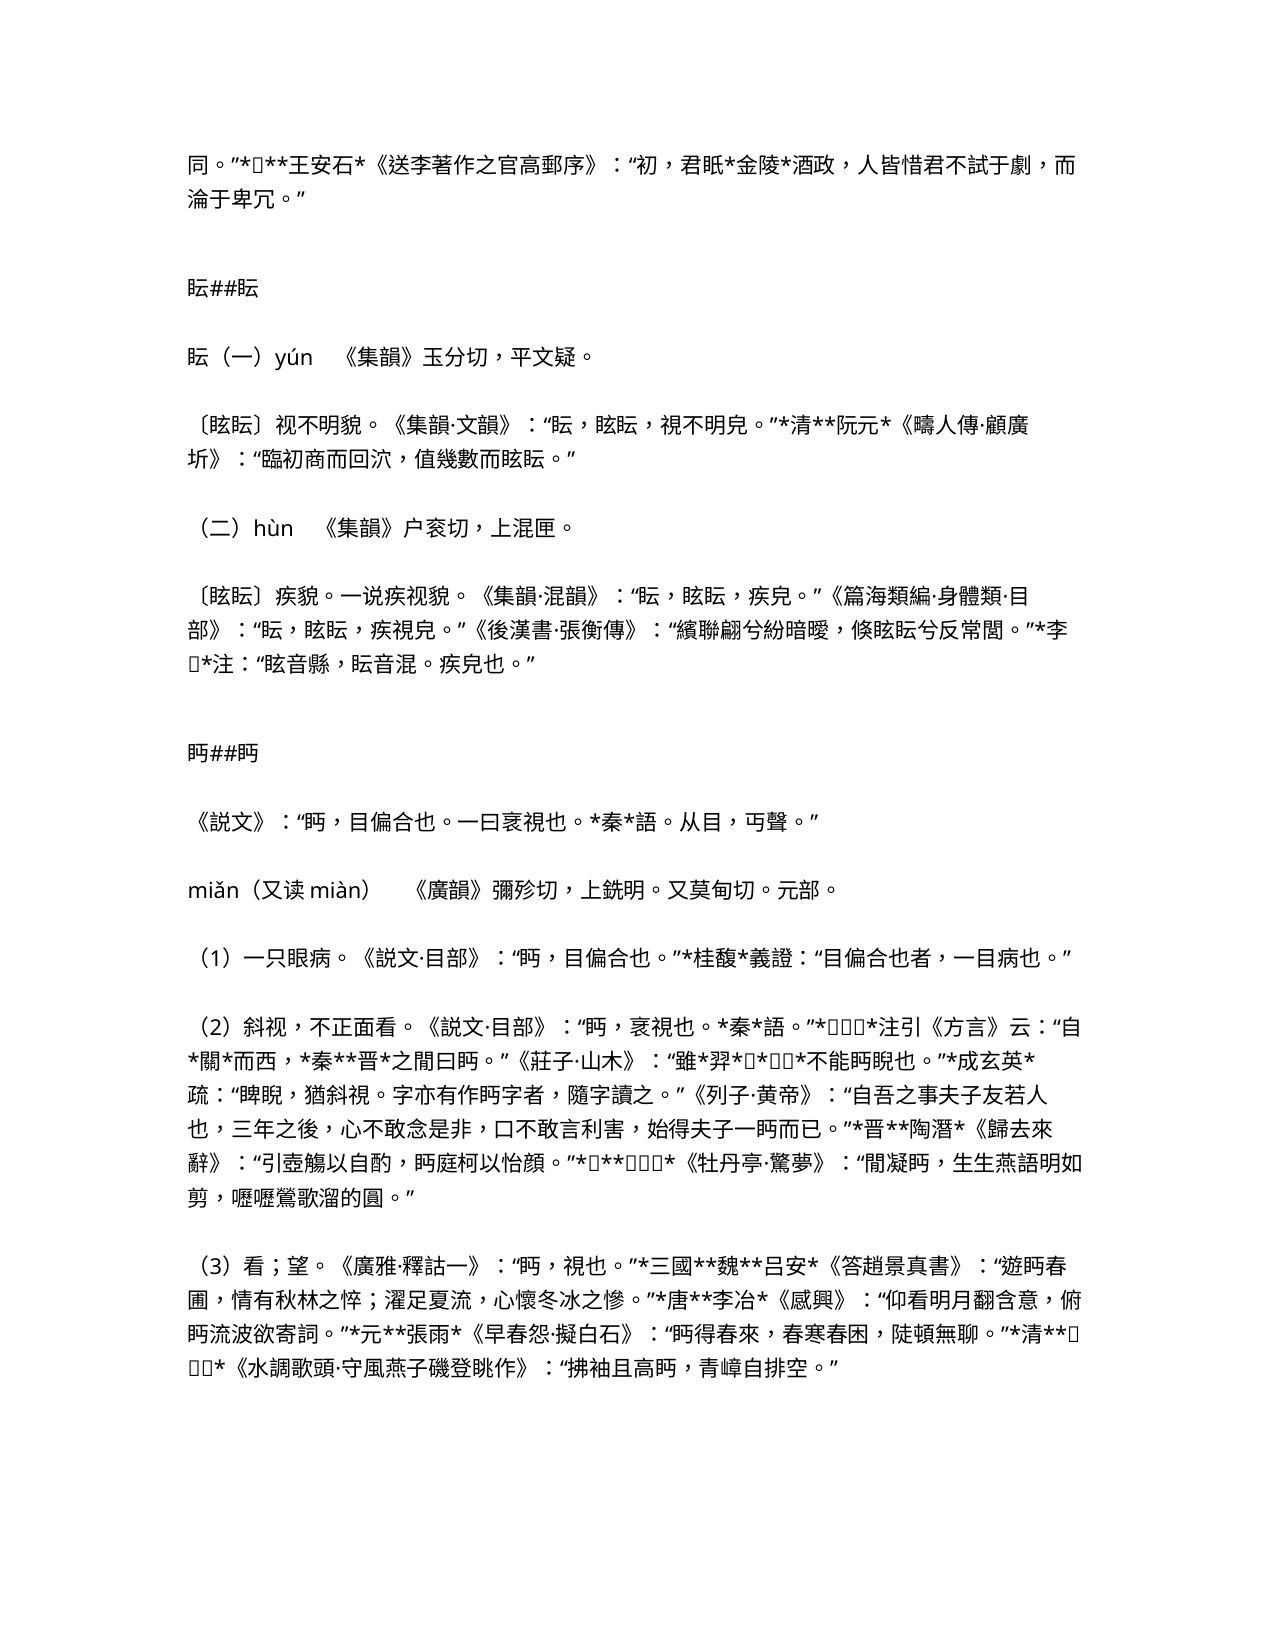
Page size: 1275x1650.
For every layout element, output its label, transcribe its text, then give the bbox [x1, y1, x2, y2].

text 眄##眄 《説文》：“眄，目偏合也。一曰衺視也。*秦*語。从目，丏聲。” miǎn（又读miàn） 《廣韻》彌殄切，上銑明。又莫甸切。元部。 （1）一只眼病。《説文·目部》：“眄，目偏合也。”*桂馥*義證：“目偏合也者，一目病也。” （2）斜视，不正面看。《説文·目部》：“眄，衺視也。*秦*語。”*段玉裁*注引《方言》云：“自*關*而西，*秦**晋*之閒曰眄。”《莊子·山木》：“雖*羿*、*蓬蒙*不能眄睨也。”*成玄英*疏：“睥睨，猶斜視。字亦有作眄字者，隨字讀之。”《列子·黄帝》：“自吾之事夫子友若人也，三年之後，心不敢念是非，口不敢言利害，始得夫子一眄而已。”*晋**陶潛*《歸去來辭》：“引壺觴以自酌，眄庭柯以怡顔。”*明**湯顯祖*《牡丹亭·驚夢》：“閒凝眄，生生燕語明如剪，嚦嚦鶯歌溜的圓。” （3）看；望。《廣雅·釋詁一》：“眄，視也。”*三國**魏**吕安*《答趙景真書》：“遊眄春圃，情有秋林之悴；濯足夏流，心懷冬冰之慘。”*唐**李冶*《感興》：“仰看明月翻含意，俯眄流波欲寄詞。”*元**張雨*《早春怨·擬白石》：“眄得春來，春寒春困，陡頓無聊。”*清**陳咸慶*《水調歌頭·守風燕子磯登眺作》：“拂袖且高眄，青嶂自排空。” [187, 738, 1087, 1417]
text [187, 150, 1087, 248]
text 眃##眃 眃（一）yún 《集韻》玉分切，平文疑。 〔眩眃〕视不明貌。《集韻·文韻》：“眃，眩眃，視不明皃。”*清**阮元*《疇人傳·顧廣圻》：“臨初商而回泬，值幾數而眩眃。” （二）hùn 《集韻》户衮切，上混匣。 〔眩眃〕疾貌。一说疾视貌。《集韻·混韻》：“眃，眩眃，疾皃。”《篇海類編·身體類·目部》：“眃，眩眃，疾視皃。”《後漢書·張衡傳》：“繽聯翩兮紛暗曖，倏眩眃兮反常閭。”*李賢*注：“眩音縣，眃音混。疾皃也。” [187, 273, 1087, 713]
